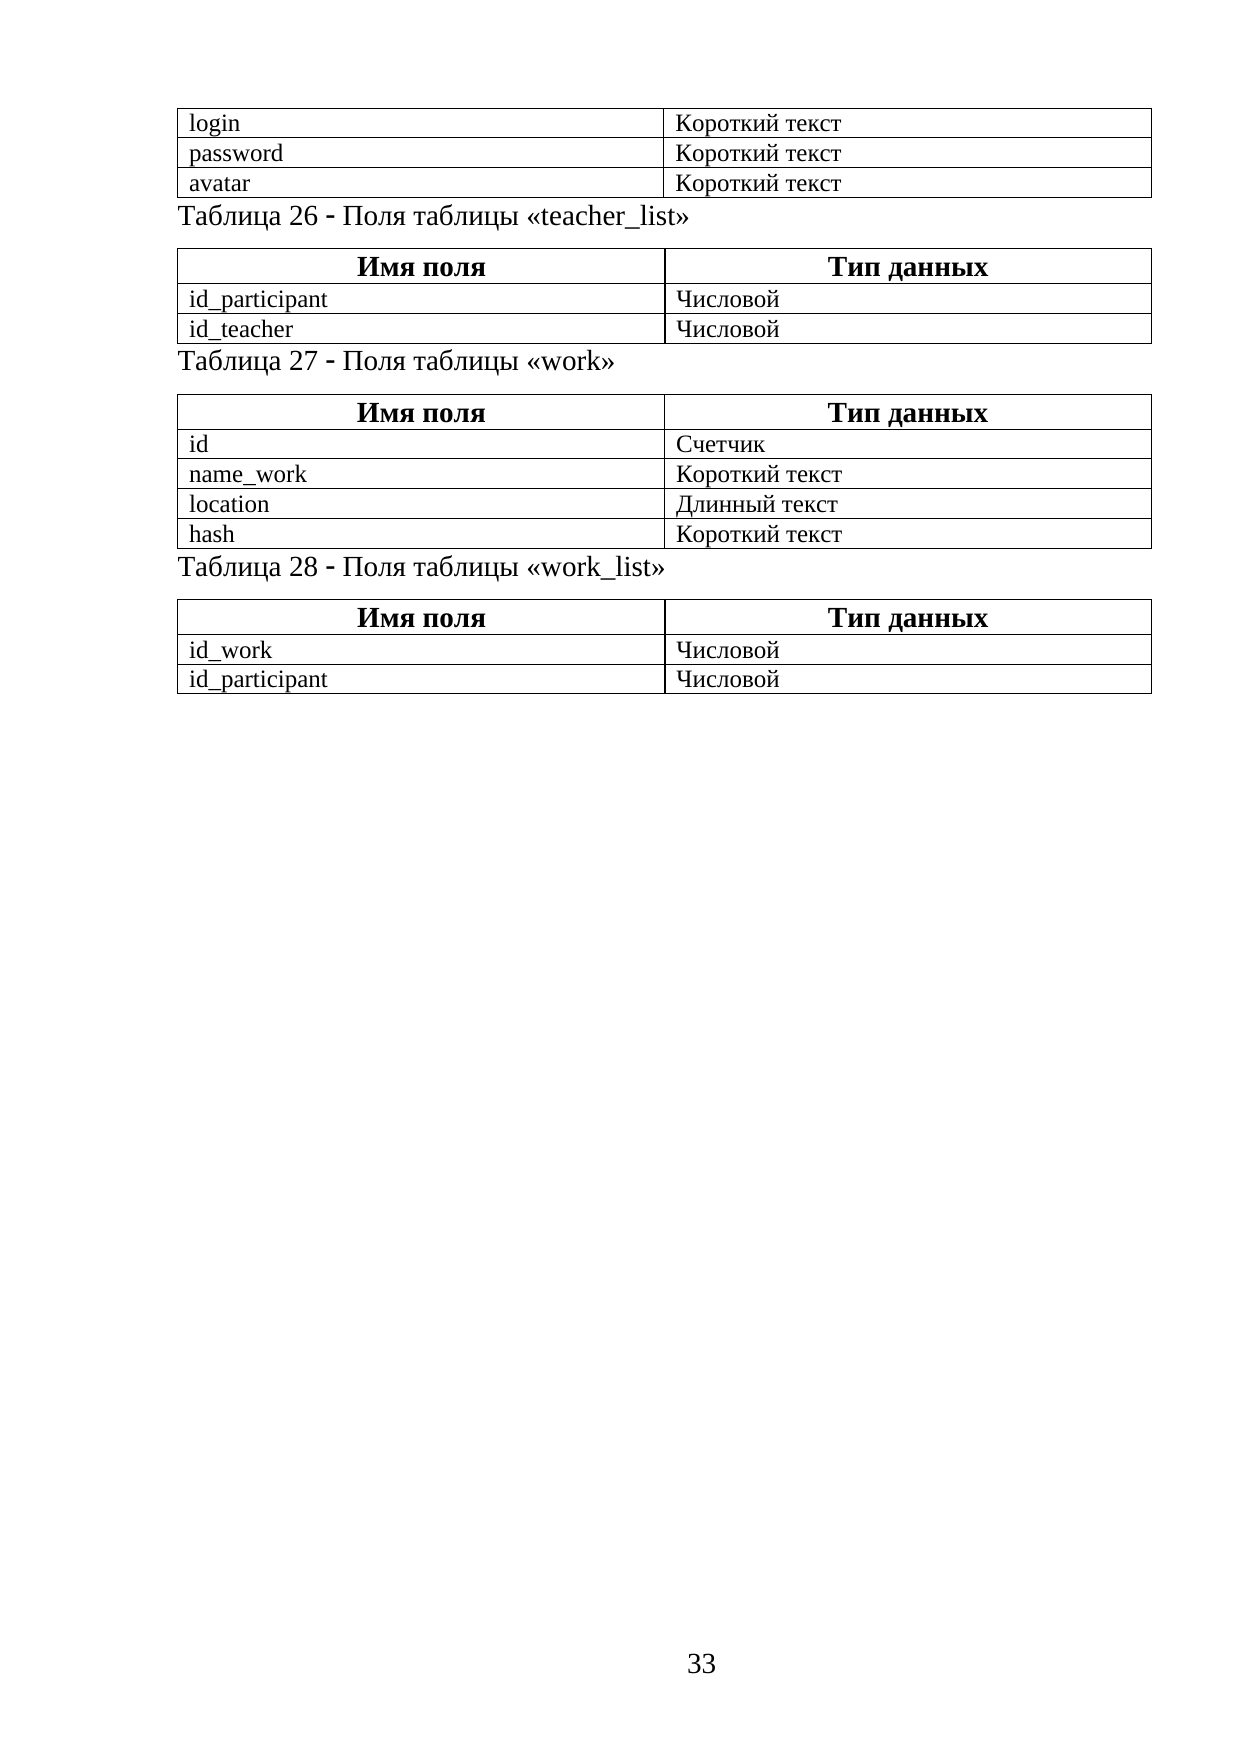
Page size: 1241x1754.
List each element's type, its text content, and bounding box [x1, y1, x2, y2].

text Таблица 28 Поля таблицы «work_list» [177, 549, 1152, 582]
table_cell Числовой [666, 635, 1151, 663]
table_cell password [178, 138, 663, 167]
table_cell id_participant [178, 665, 664, 693]
table_cell Счетчик [665, 430, 1151, 458]
table_cell Длинный текст [665, 489, 1151, 518]
table_header Тип данных [666, 249, 1151, 283]
table_cell Числовой [666, 665, 1151, 693]
table_cell hash [178, 519, 664, 548]
table_header Тип данных [665, 395, 1151, 428]
table_header Имя поля [178, 395, 664, 428]
table_cell Короткий текст [664, 138, 1151, 167]
table_cell Короткий текст [665, 519, 1151, 548]
table_cell Числовой [666, 284, 1151, 313]
table_cell avatar [178, 168, 663, 197]
table_cell id_teacher [178, 314, 664, 342]
text Таблица 26 Поля таблицы «teacher_list» [177, 198, 1152, 231]
table_header Тип данных [666, 600, 1151, 634]
table_cell Короткий текст [664, 109, 1151, 137]
table_header Имя поля [178, 249, 664, 283]
table_cell login [178, 109, 663, 137]
table_cell location [178, 489, 664, 518]
table_cell Числовой [666, 314, 1151, 342]
table_cell id_work [178, 635, 664, 663]
table_header Имя поля [178, 600, 664, 634]
table_cell name_work [178, 459, 664, 488]
text Таблица 27 Поля таблицы «work» [177, 344, 1152, 377]
table_cell id [178, 430, 664, 458]
table_cell Короткий текст [664, 168, 1151, 197]
table_cell id_participant [178, 284, 664, 313]
table_cell Короткий текст [665, 459, 1151, 488]
